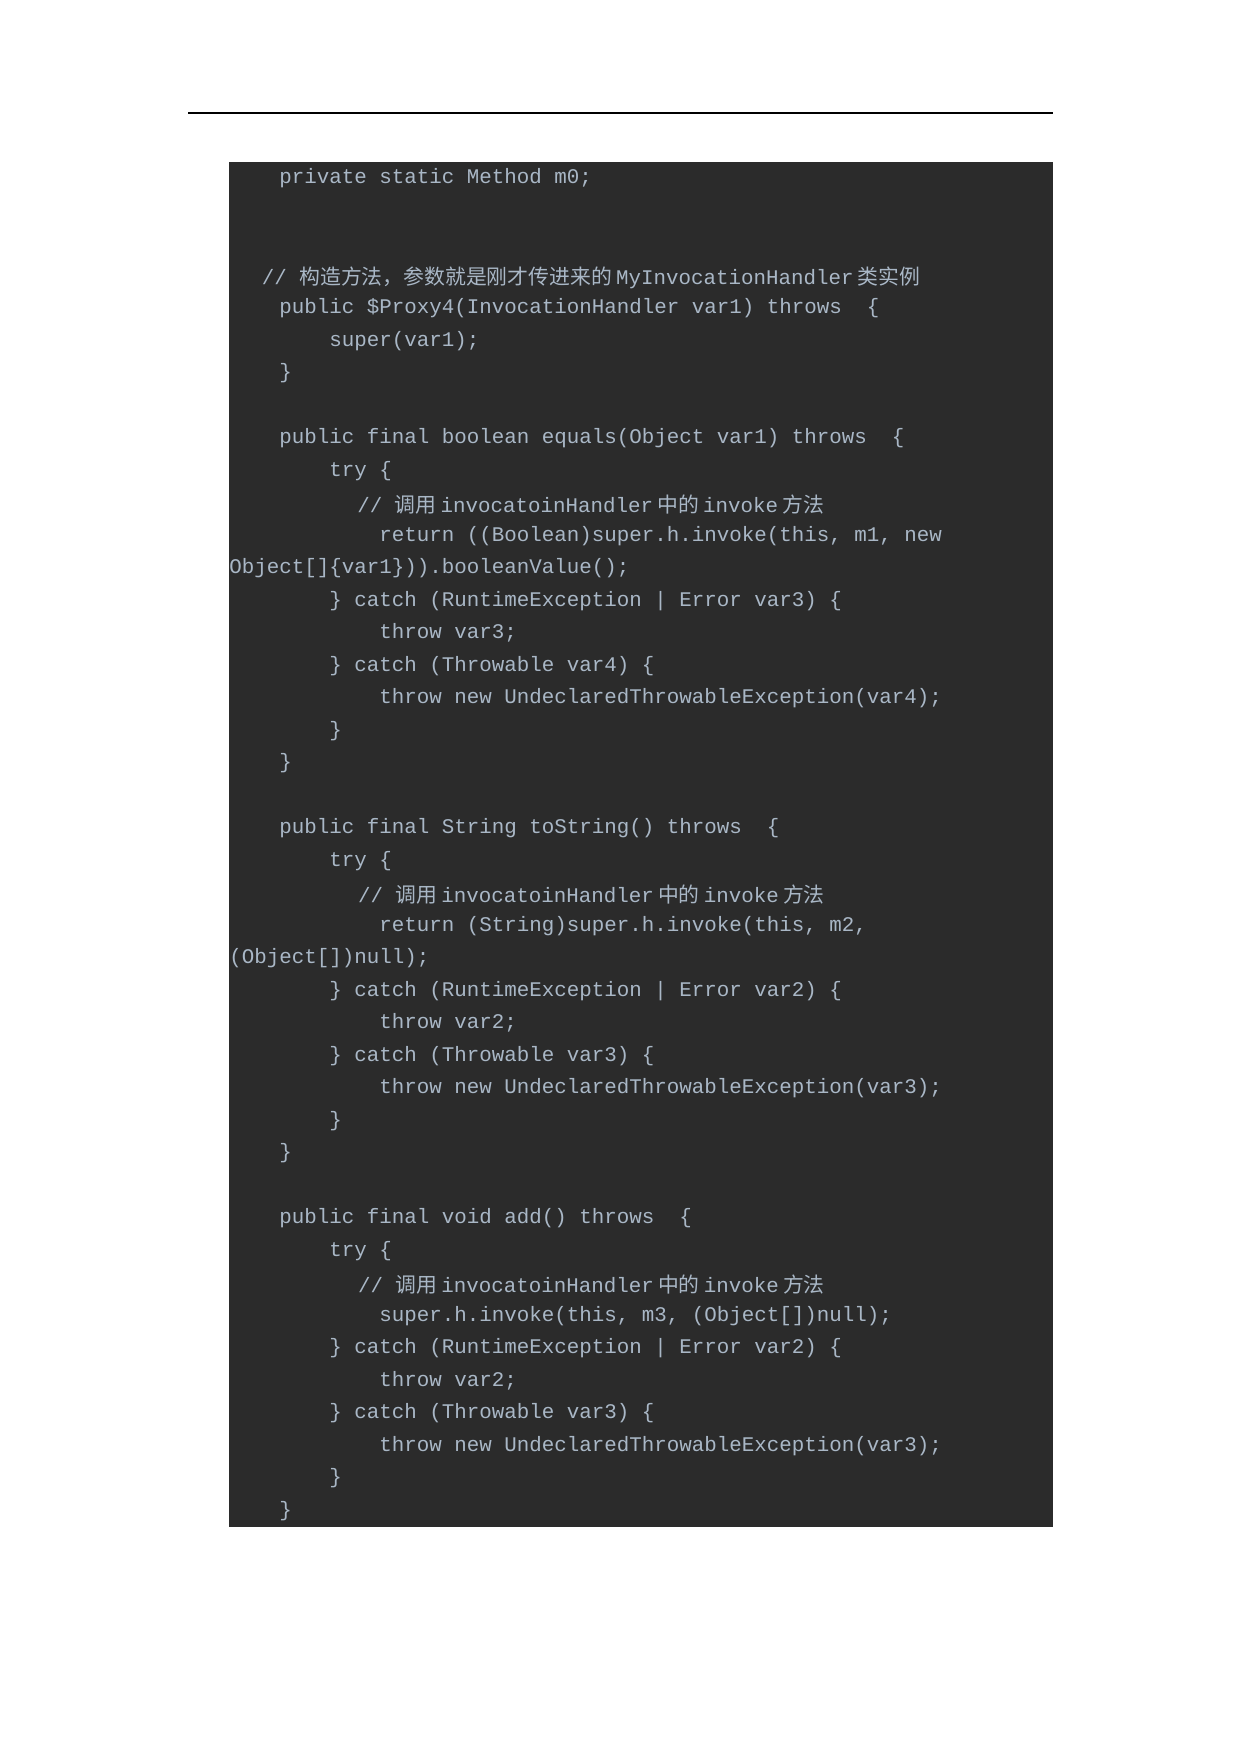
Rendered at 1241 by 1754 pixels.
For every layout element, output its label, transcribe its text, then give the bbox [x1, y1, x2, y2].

text // 调用invocatoinHandler中的invoke方法 return (String)super.h.invoke(this, m2, (Object[])null); } catch (RuntimeException | Error var2) { throw var2; } catch (Throwable var3) { throw new UndeclaredThrowableException(var3); } } public final void add() throws { try { [229, 877, 1053, 1267]
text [229, 162, 1053, 259]
text // 调用invocatoinHandler中的invoke方法 return ((Boolean)super.h.invoke(this, m1, new Object[]{var1})).booleanValue(); } catch (RuntimeException | Error var3) { throw var3; } catch (Throwable var4) { throw new UndeclaredThrowableException(var4); } } public final String toString() throws { try { [229, 487, 1053, 877]
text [229, 1267, 1053, 1527]
text // 构造方法，参数就是刚才传进来的MyInvocationHandler类实例 public $Proxy4(InvocationHandler var1) throws { super(var1); } public final boolean equals(Object var1) throws { try { [229, 259, 1053, 487]
